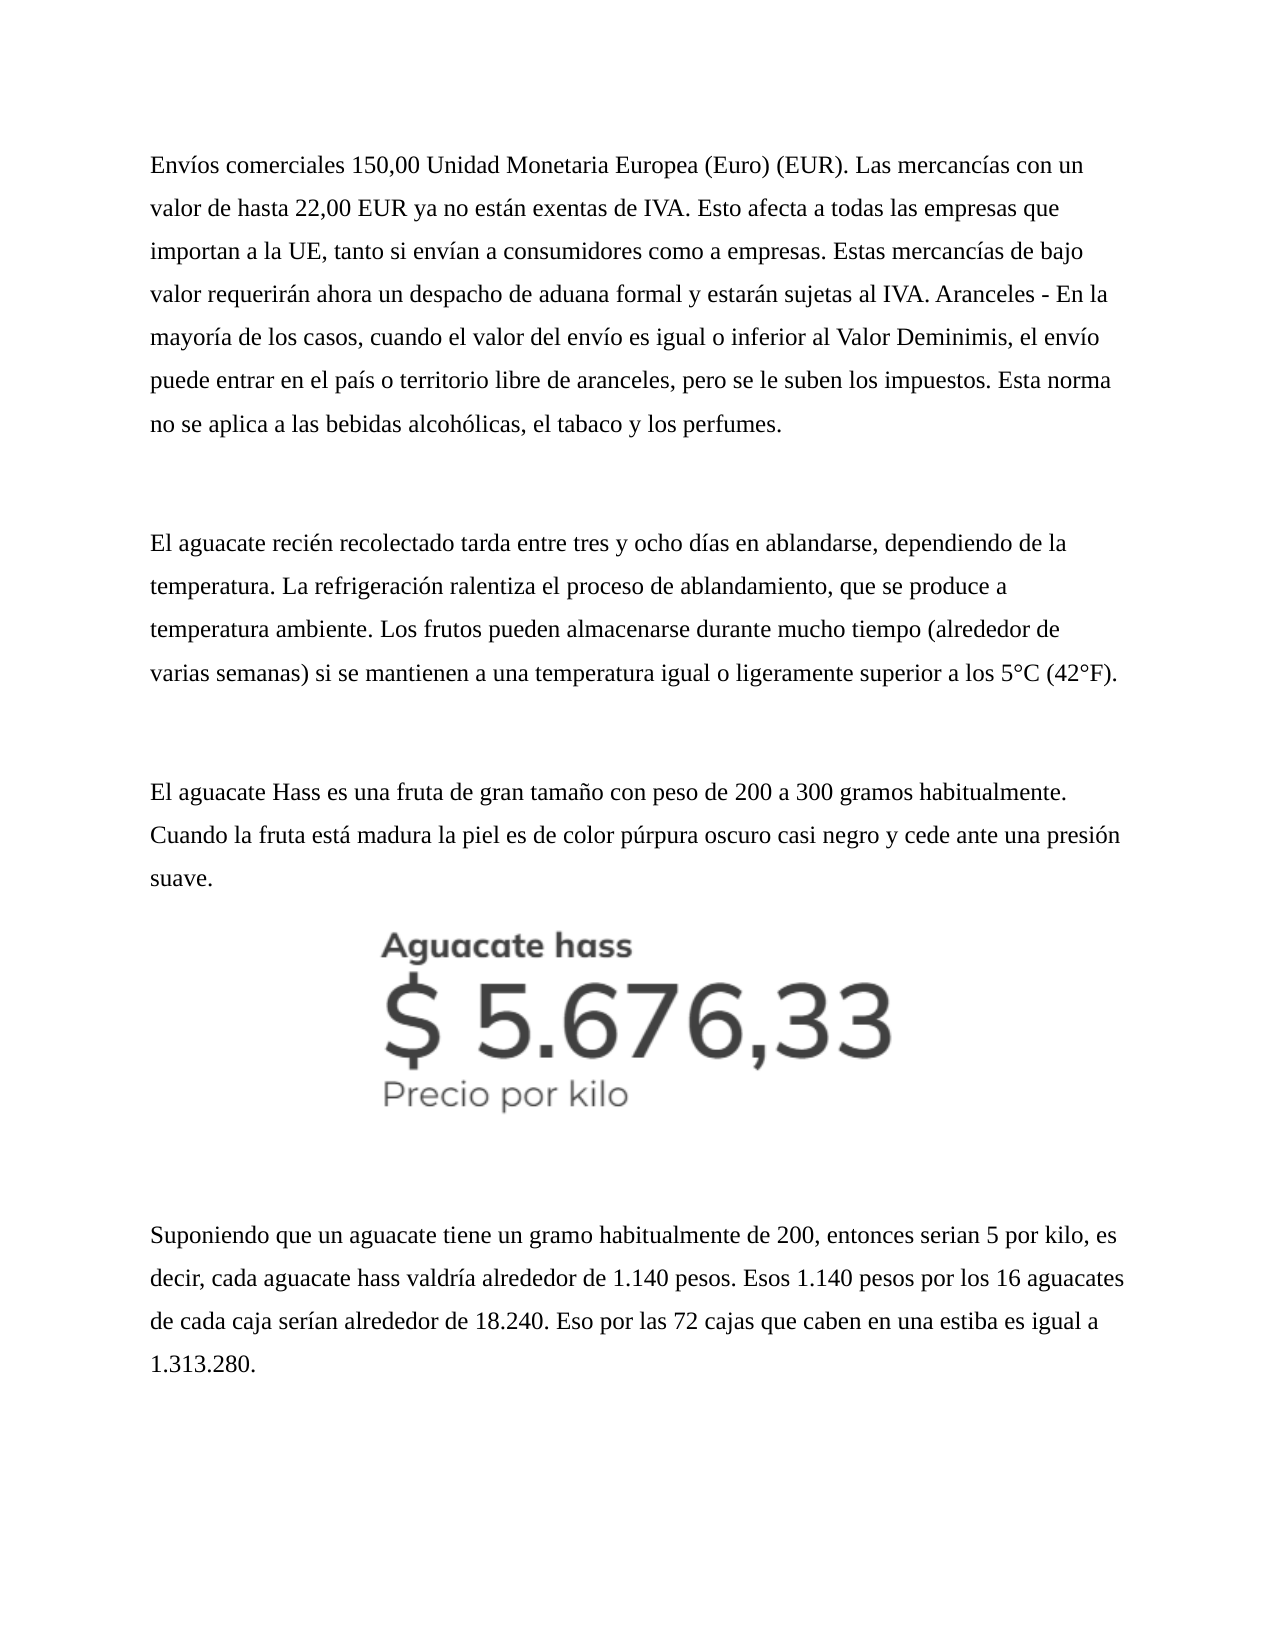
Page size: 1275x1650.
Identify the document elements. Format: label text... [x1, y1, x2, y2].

picture [374, 923, 901, 1130]
text Suponiendo que un aguacate tiene un gramo habitualmente de 200, entonces serian 5 por kilo, es decir, cada aguacate hass valdría alrededor de 1.140 pesos. Esos 1.140 pesos por los 16 aguacates de cada caja serían alrededor de 18.240. Eso por las 72 cajas que caben en una estiba es igual a 1.313.280. [150, 1220, 1125, 1378]
text El aguacate Hass es una fruta de gran tamaño con peso de 200 a 300 gramos habitualmente. Cuando la fruta está madura la piel es de color púrpura oscuro casi negro y cede ante una presión suave. [150, 777, 1125, 892]
text Envíos comerciales 150,00 Unidad Monetaria Europea (Euro) (EUR). Las mercancías con un valor de hasta 22,00 EUR ya no están exentas de IVA. Esto afecta a todas las empresas que importan a la UE, tanto si envían a consumidores como a empresas. Estas mercancías de bajo valor requerirán ahora un despacho de aduana formal y estarán sujetas al IVA. Aranceles - En la mayoría de los casos, cuando el valor del envío es igual o inferior al Valor Deminimis, el envío puede entrar en el país o territorio libre de aranceles, pero se le suben los impuestos. Esta norma no se aplica a las bebidas alcohólicas, el tabaco y los perfumes. [150, 150, 1125, 437]
text El aguacate recién recolectado tarda entre tres y ocho días en ablandarse, dependiendo de la temperatura. La refrigeración ralentiza el proceso de ablandamiento, que se produce a temperatura ambiente. Los frutos pueden almacenarse durante mucho tiempo (alrededor de varias semanas) si se mantienen a una temperatura igual o ligeramente superior a los 5°C (42°F). [150, 528, 1125, 686]
